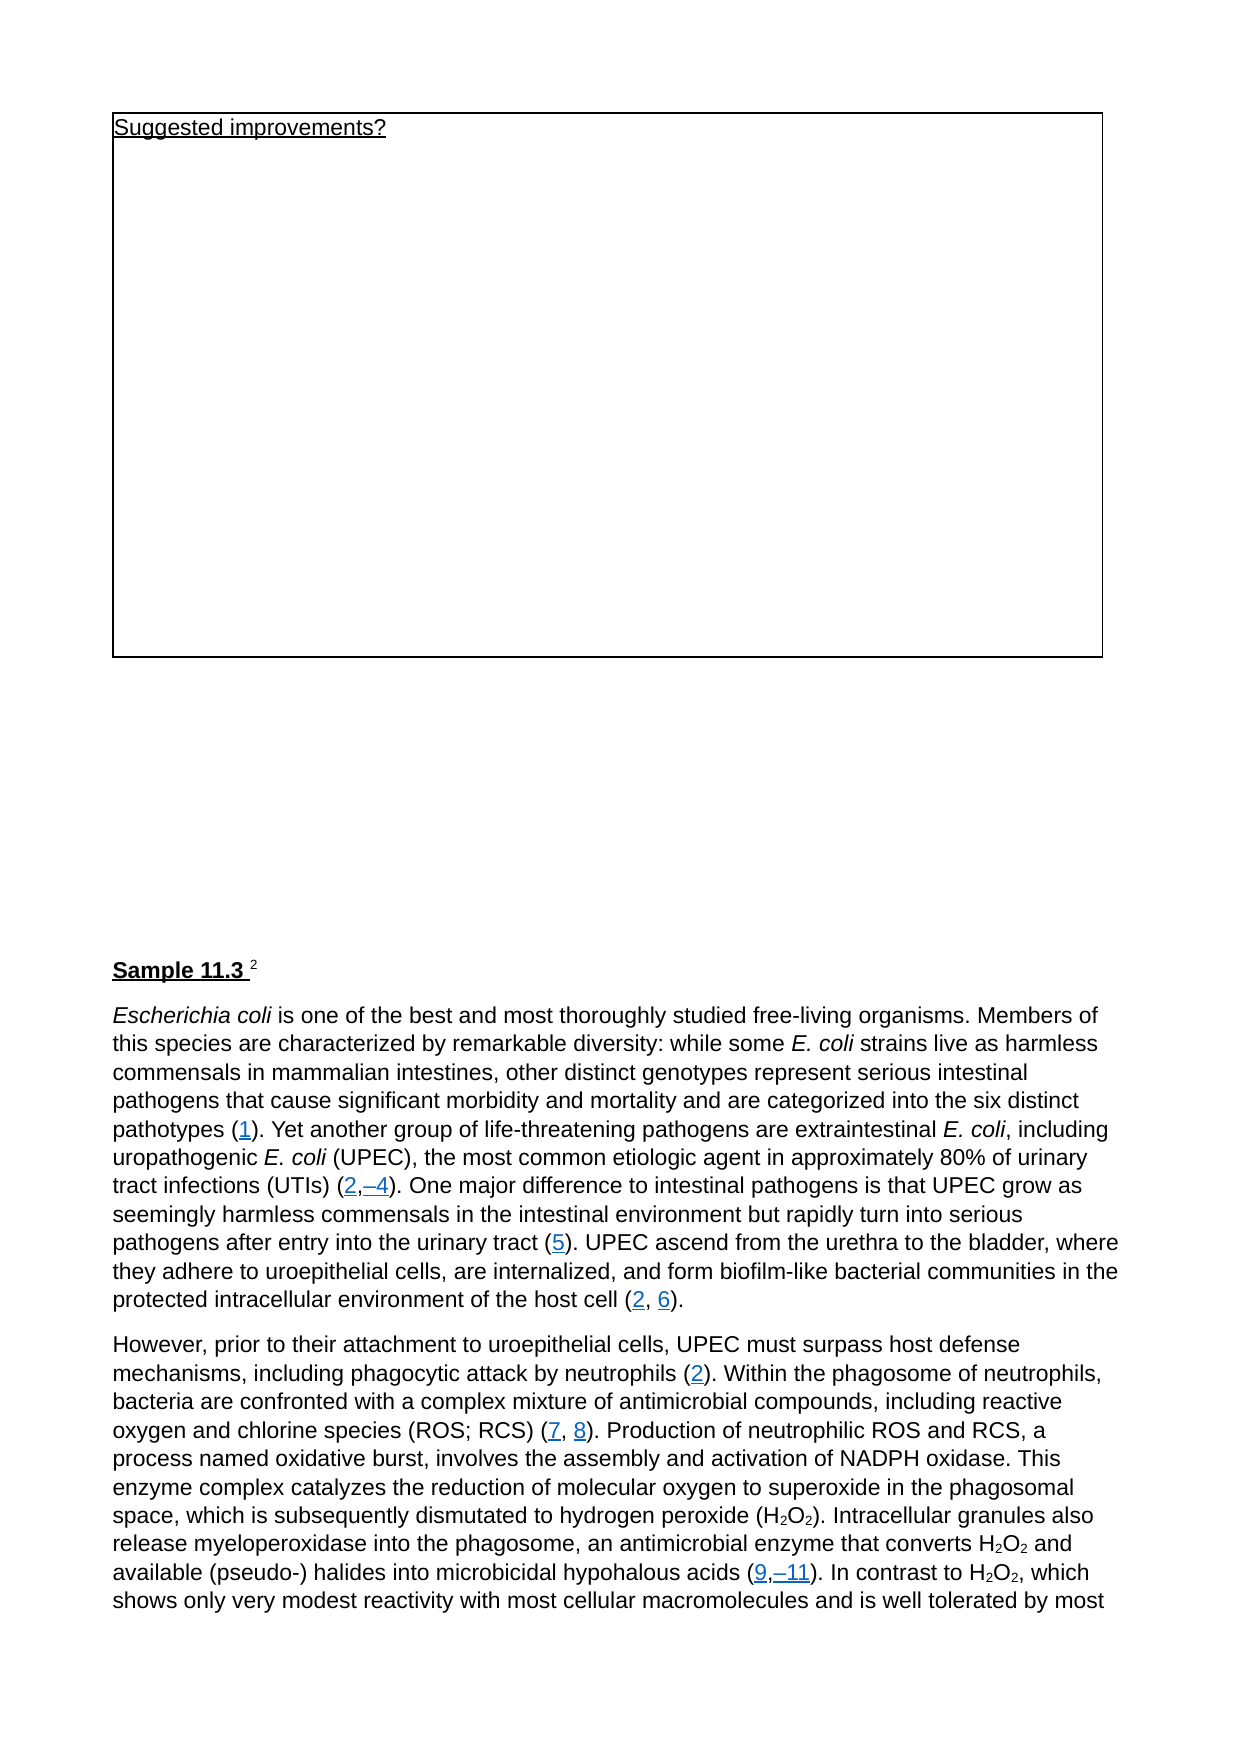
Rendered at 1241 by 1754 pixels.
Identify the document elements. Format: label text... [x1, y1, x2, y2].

table_header Suggested improvements? [114, 114, 1102, 656]
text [112, 1331, 1128, 1613]
text Sample 11.3 2 [112, 957, 1128, 983]
text Escherichia coli is one of the best and most thoroughly studied free-living organisms. Members of this species are characterized by remarkable diversity: while some E. coli strains live as harmless commensals in mammalian intestines, other distinct genotypes represent serious intestinal pathogens that cause significant morbidity and mortality and are categorized into the six distinct pathotypes (1). Yet another group of life-threatening pathogens are extraintestinal E. coli, including uropathogenic E. coli (UPEC), the most common etiologic agent in approximately 80% of urinary tract infections (UTIs) (2,–4). One major difference to intestinal pathogens is that UPEC grow as seemingly harmless commensals in the intestinal environment but rapidly turn into serious pathogens after entry into the urinary tract (5). UPEC ascend from the urethra to the bladder, where they adhere to uroepithelial cells, are internalized, and form biofilm-like bacterial communities in the protected intracellular environment of the host cell (2, 6). [112, 1002, 1128, 1312]
